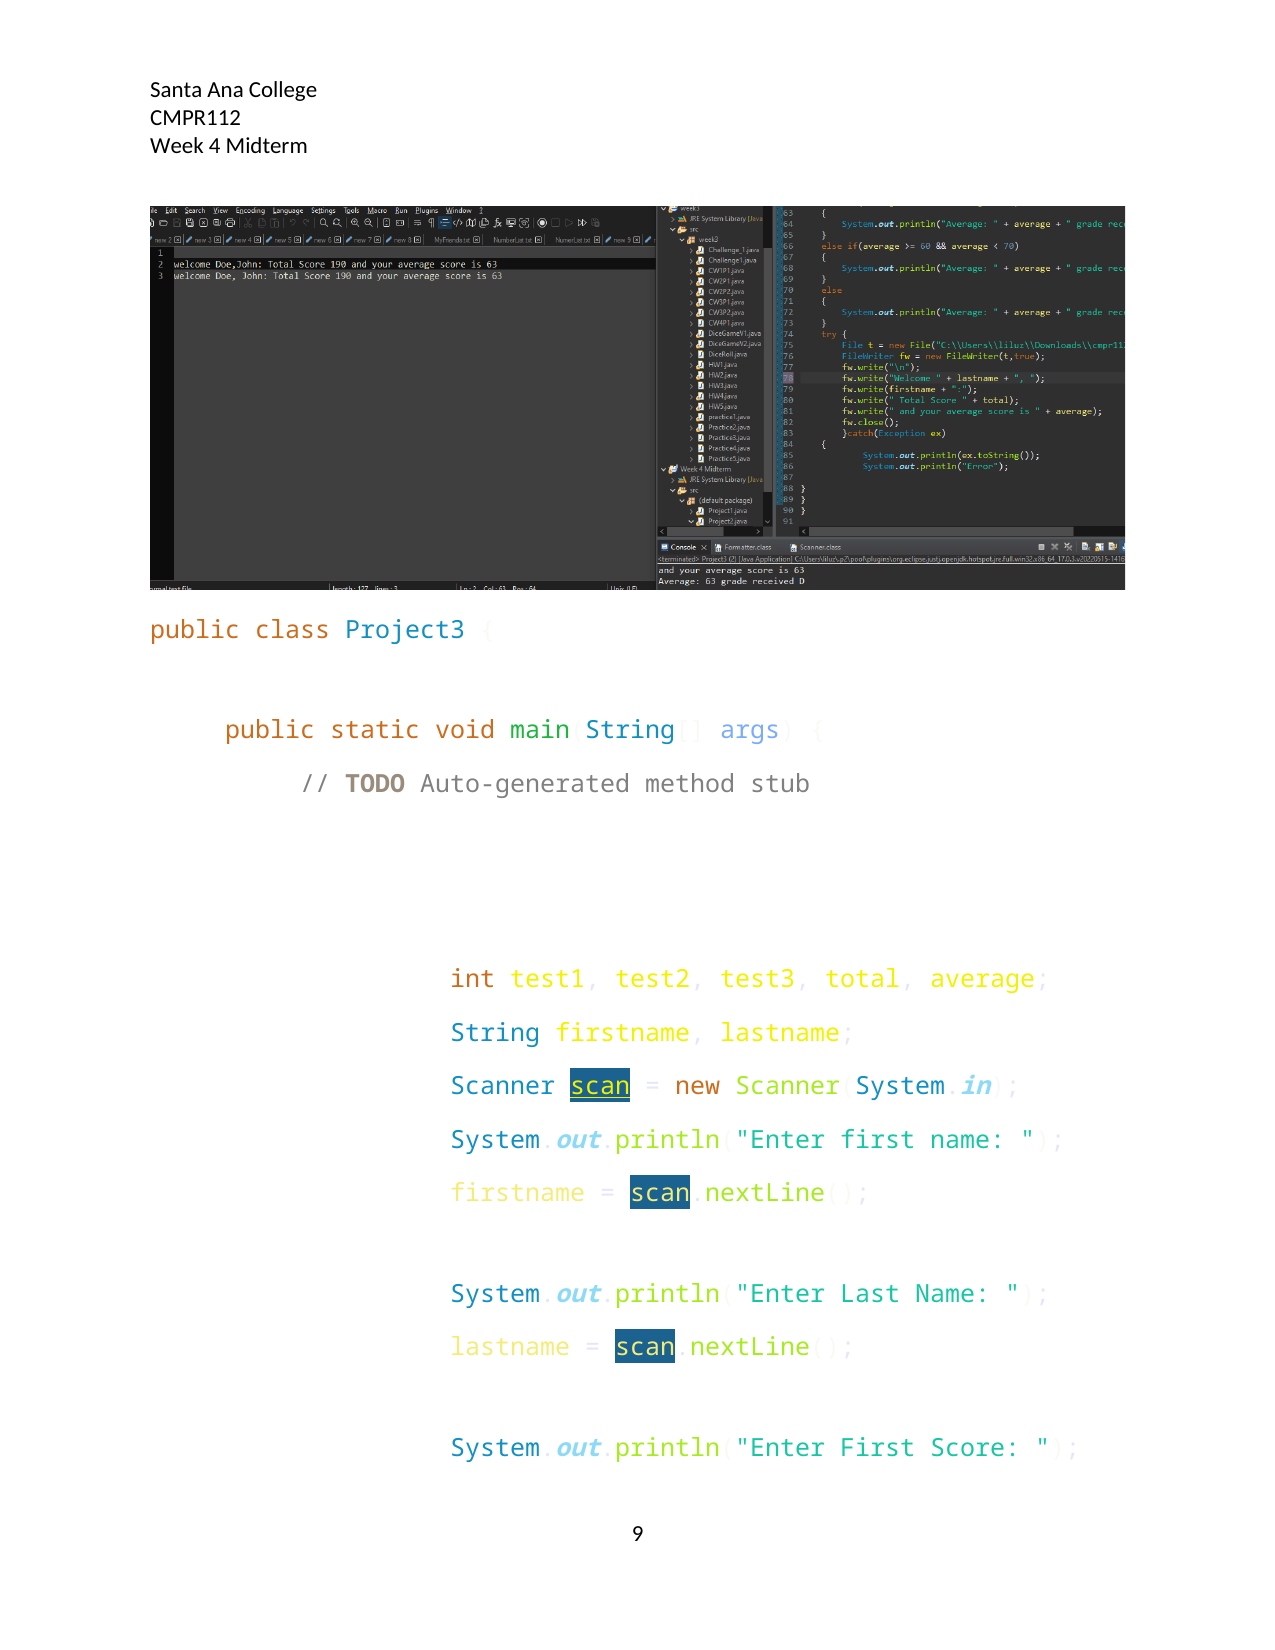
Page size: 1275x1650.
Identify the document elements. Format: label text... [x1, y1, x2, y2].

text System.out.println("Enter Last Name: "); [150, 1276, 1125, 1309]
text public class Project3 { [150, 590, 1125, 646]
text Scanner scan = new Scanner(System.in); [150, 1068, 570, 1102]
picture [150, 206, 1125, 590]
text lastname = scan.nextLine(); [150, 1329, 615, 1363]
text int test1, test2, test3, total, average; [150, 961, 1125, 995]
text firstname = scan.nextLine(); [150, 1175, 630, 1209]
text public static void main(String[] args) { [150, 712, 1125, 746]
text // TODO Auto-generated method stub [150, 765, 1125, 799]
text Scanner scan = new Scanner(System.in); [630, 1068, 1125, 1102]
text System.out.println("Enter first name: "); [150, 1121, 1125, 1155]
text String firstname, lastname; [150, 1014, 1125, 1048]
text lastname = scan.nextLine(); [675, 1329, 1125, 1363]
text System.out.println("Enter First Score: "); [150, 1430, 1125, 1464]
text firstname = scan.nextLine(); [690, 1175, 1125, 1209]
